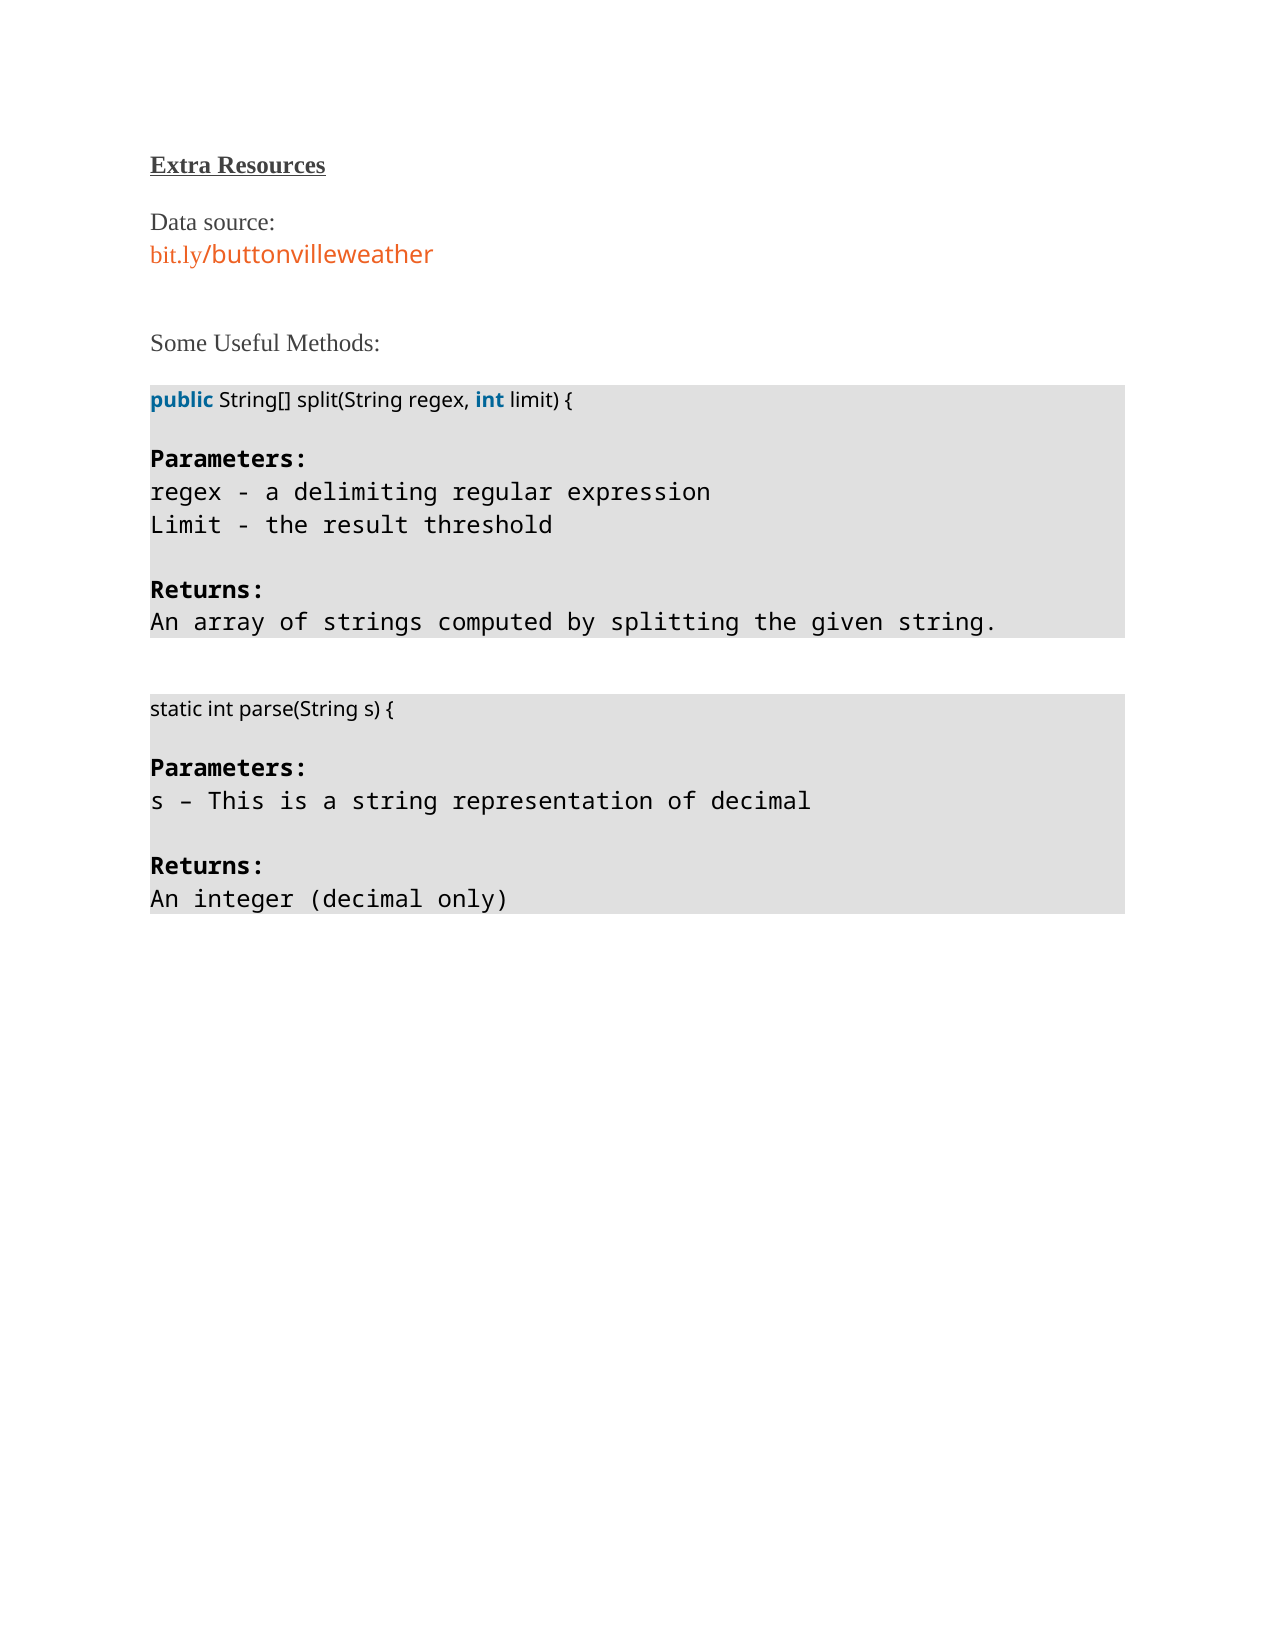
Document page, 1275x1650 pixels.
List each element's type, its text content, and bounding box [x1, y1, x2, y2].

text An array of strings computed by splitting the given string. [150, 605, 1125, 638]
text Parameters: [150, 751, 1125, 784]
text Returns: [150, 573, 1125, 605]
text Data source: [150, 207, 1125, 236]
text An integer (decimal only) [150, 881, 1125, 914]
text Some Useful Methods: [150, 328, 1125, 357]
text s – This is a string representation of decimal [150, 784, 1125, 816]
text Returns: [150, 849, 1125, 881]
text Limit - the result threshold [150, 507, 1125, 540]
text static int parse(String s) { [150, 694, 1125, 723]
text Extra Resources [150, 150, 1125, 179]
text bit.ly/buttonvilleweather [150, 236, 1125, 270]
text Parameters: [150, 442, 1125, 475]
text public String[] split(String regex, int limit) { [150, 385, 1125, 414]
text regex - a delimiting regular expression [150, 475, 1125, 507]
